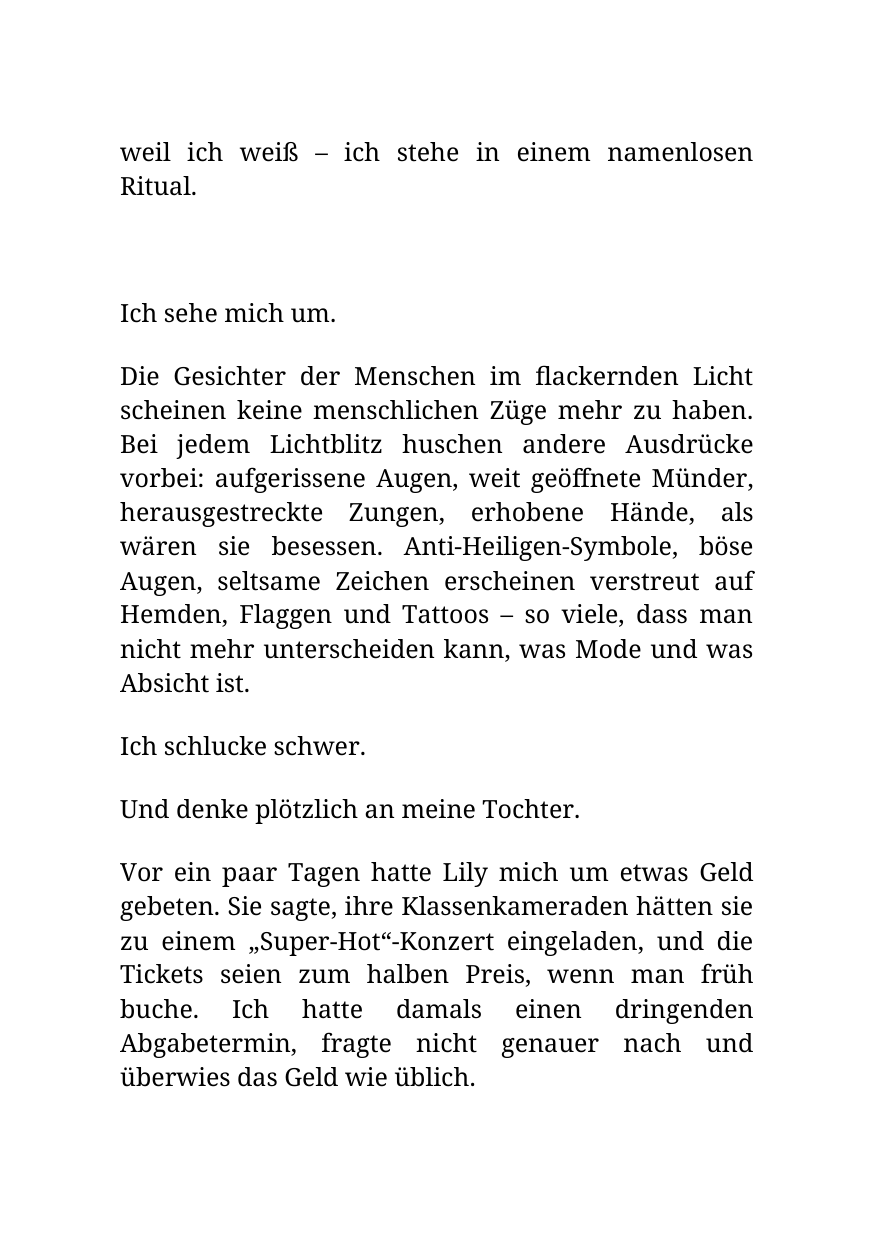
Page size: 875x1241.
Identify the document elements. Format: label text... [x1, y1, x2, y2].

text Ich sehe mich um. [120, 296, 754, 329]
text Und denke plötzlich an meine Tochter. [120, 792, 754, 826]
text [120, 135, 754, 203]
text Vor ein paar Tagen hatte Lily mich um etwas Geld gebeten. Sie sagte, ihre Klassenkameraden hätten sie zu einem „Super-Hot“-Konzert eingeladen, und die Tickets seien zum halben Preis, wenn man früh buche. Ich hatte damals einen dringenden Abgabetermin, fragte nicht genauer nach und überwies das Geld wie üblich. [120, 855, 754, 1093]
text Ich schlucke schwer. [120, 728, 754, 763]
text Die Gesichter der Menschen im flackernden Licht scheinen keine menschlichen Züge mehr zu haben. Bei jedem Lichtblitz huschen andere Ausdrücke vorbei: aufgerissene Augen, weit geöffnete Münder, herausgestreckte Zungen, erhobene Hände, als wären sie besessen. Anti-Heiligen-Symbole, böse Augen, seltsame Zeichen erscheinen verstreut auf Hemden, Flaggen und Tattoos – so viele, dass man nicht mehr unterscheiden kann, was Mode und was Absicht ist. [120, 359, 754, 699]
